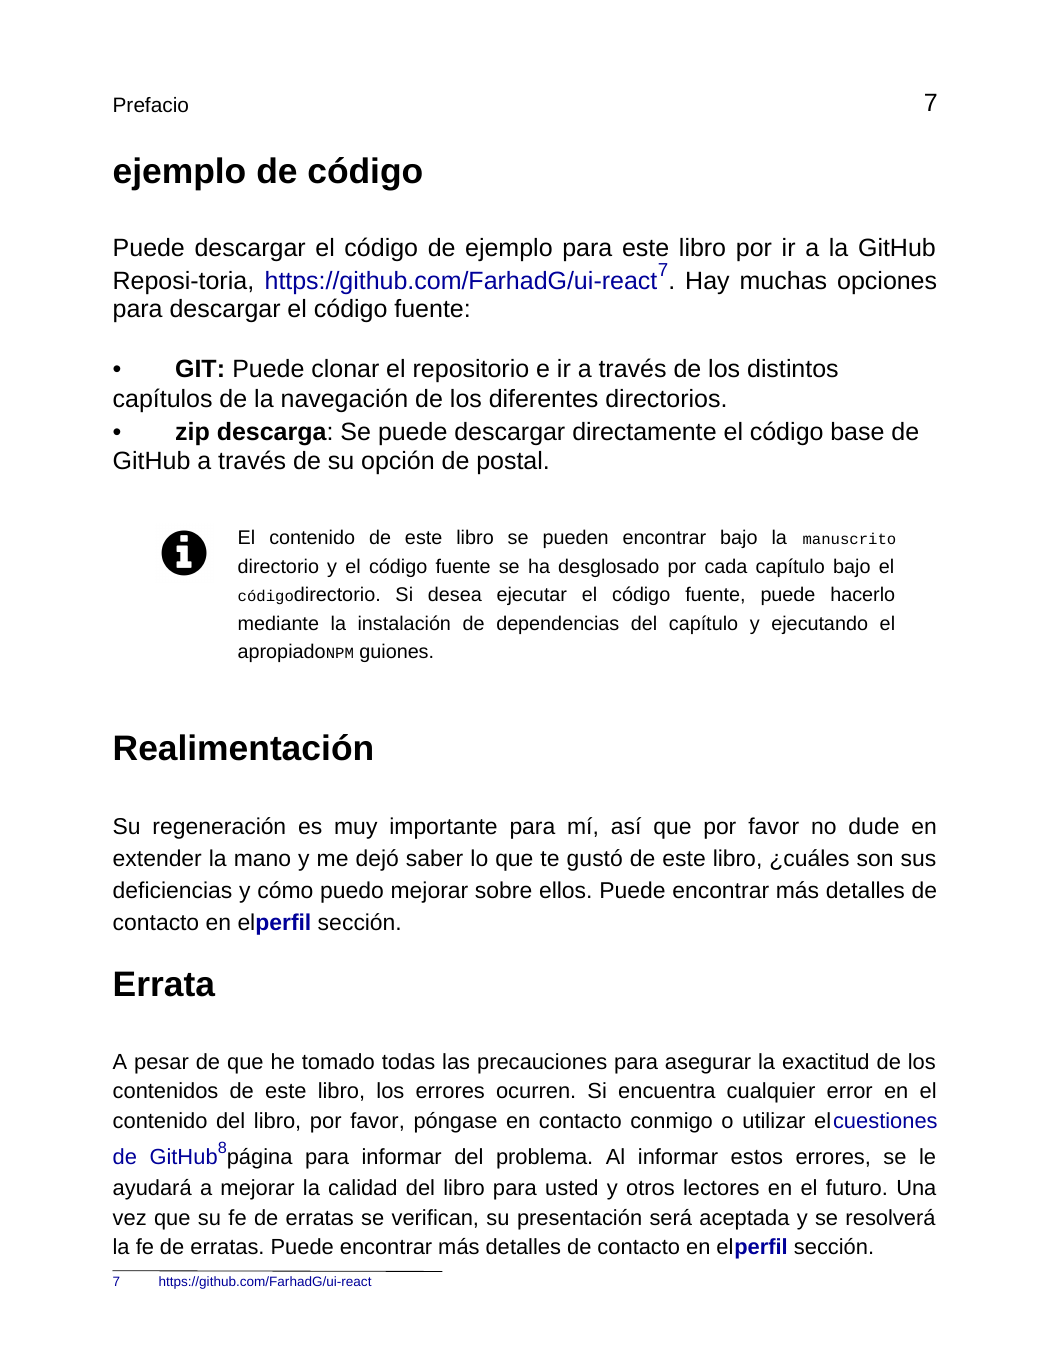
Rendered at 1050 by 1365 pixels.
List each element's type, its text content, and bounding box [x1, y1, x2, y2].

picture [154, 523, 214, 583]
text Realimentación [112, 728, 937, 768]
list zip descarga: Se puede descargar directamente el código base de GitHub a través de su opción de postal. [112, 416, 937, 475]
text El contenido de este libro se pueden encontrar bajo la manuscrito directorio y el código fuente se ha desglosado por cada capítulo bajo el códigodirectorio. Si desea ejecutar el código fuente, puede hacerlo mediante la instalación de dependencias del capítulo y ejecutando el apropiadoNPM guiones. [237, 526, 896, 664]
text ejemplo de código [112, 150, 937, 191]
list https://github.com/FarhadG/ui-react [112, 1273, 937, 1289]
list GIT: Puede clonar el repositorio e ir a través de los distintos capítulos de la navegación de los diferentes directorios. [112, 354, 937, 413]
text A pesar de que he tomado todas las precauciones para asegurar la exactitud de los contenidos de este libro, los errores ocurren. Si encuentra cualquier error en el contenido del libro, por favor, póngase en contacto conmigo o utilizar elcuestiones de GitHub8página para informar del problema. Al informar estos errores, se le ayudará a mejorar la calidad del libro para usted y otros lectores en el futuro. Una vez que su fe de erratas se verifican, su presentación será aceptada y se resolverá la fe de erratas. Puede encontrar más detalles de contacto en elperfil sección. [112, 1049, 937, 1259]
text Errata [112, 963, 937, 1004]
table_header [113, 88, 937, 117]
text Puede descargar el código de ejemplo para este libro por ir a la GitHub Reposi-toria, https://github.com/FarhadG/ui-react7. Hay muchas opciones para descargar el código fuente: [112, 235, 937, 323]
text Su regeneración es muy importante para mí, así que por favor no dude en extender la mano y me dejó saber lo que te gustó de este libro, ¿cuáles son sus deficiencias y cómo puedo mejorar sobre ellos. Puede encontrar más detalles de contacto en elperfil sección. [112, 813, 937, 935]
